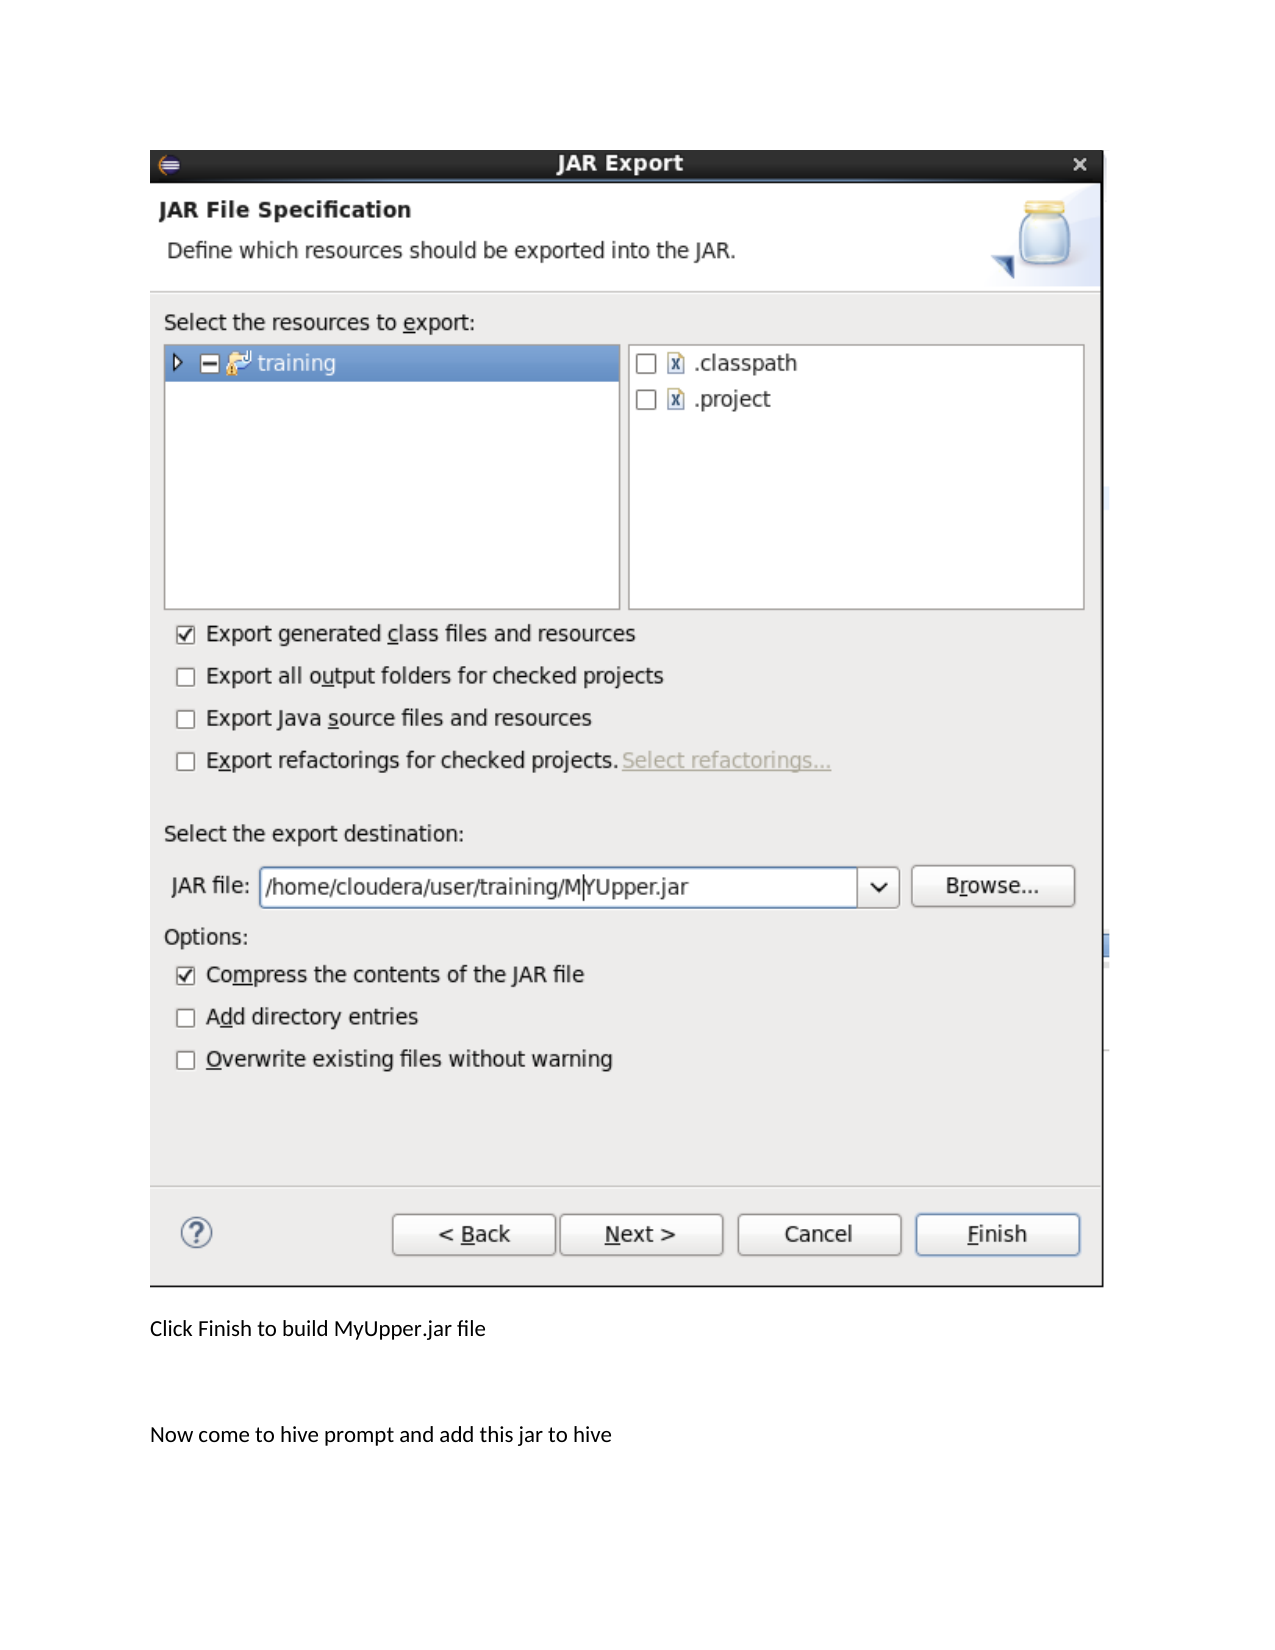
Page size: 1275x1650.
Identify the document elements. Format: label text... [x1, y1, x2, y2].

text Click Finish to build MyUpper.jar file [150, 1314, 1125, 1342]
picture [150, 150, 1110, 1289]
text Now come to hive prompt and add this jar to hive [150, 1420, 1125, 1448]
